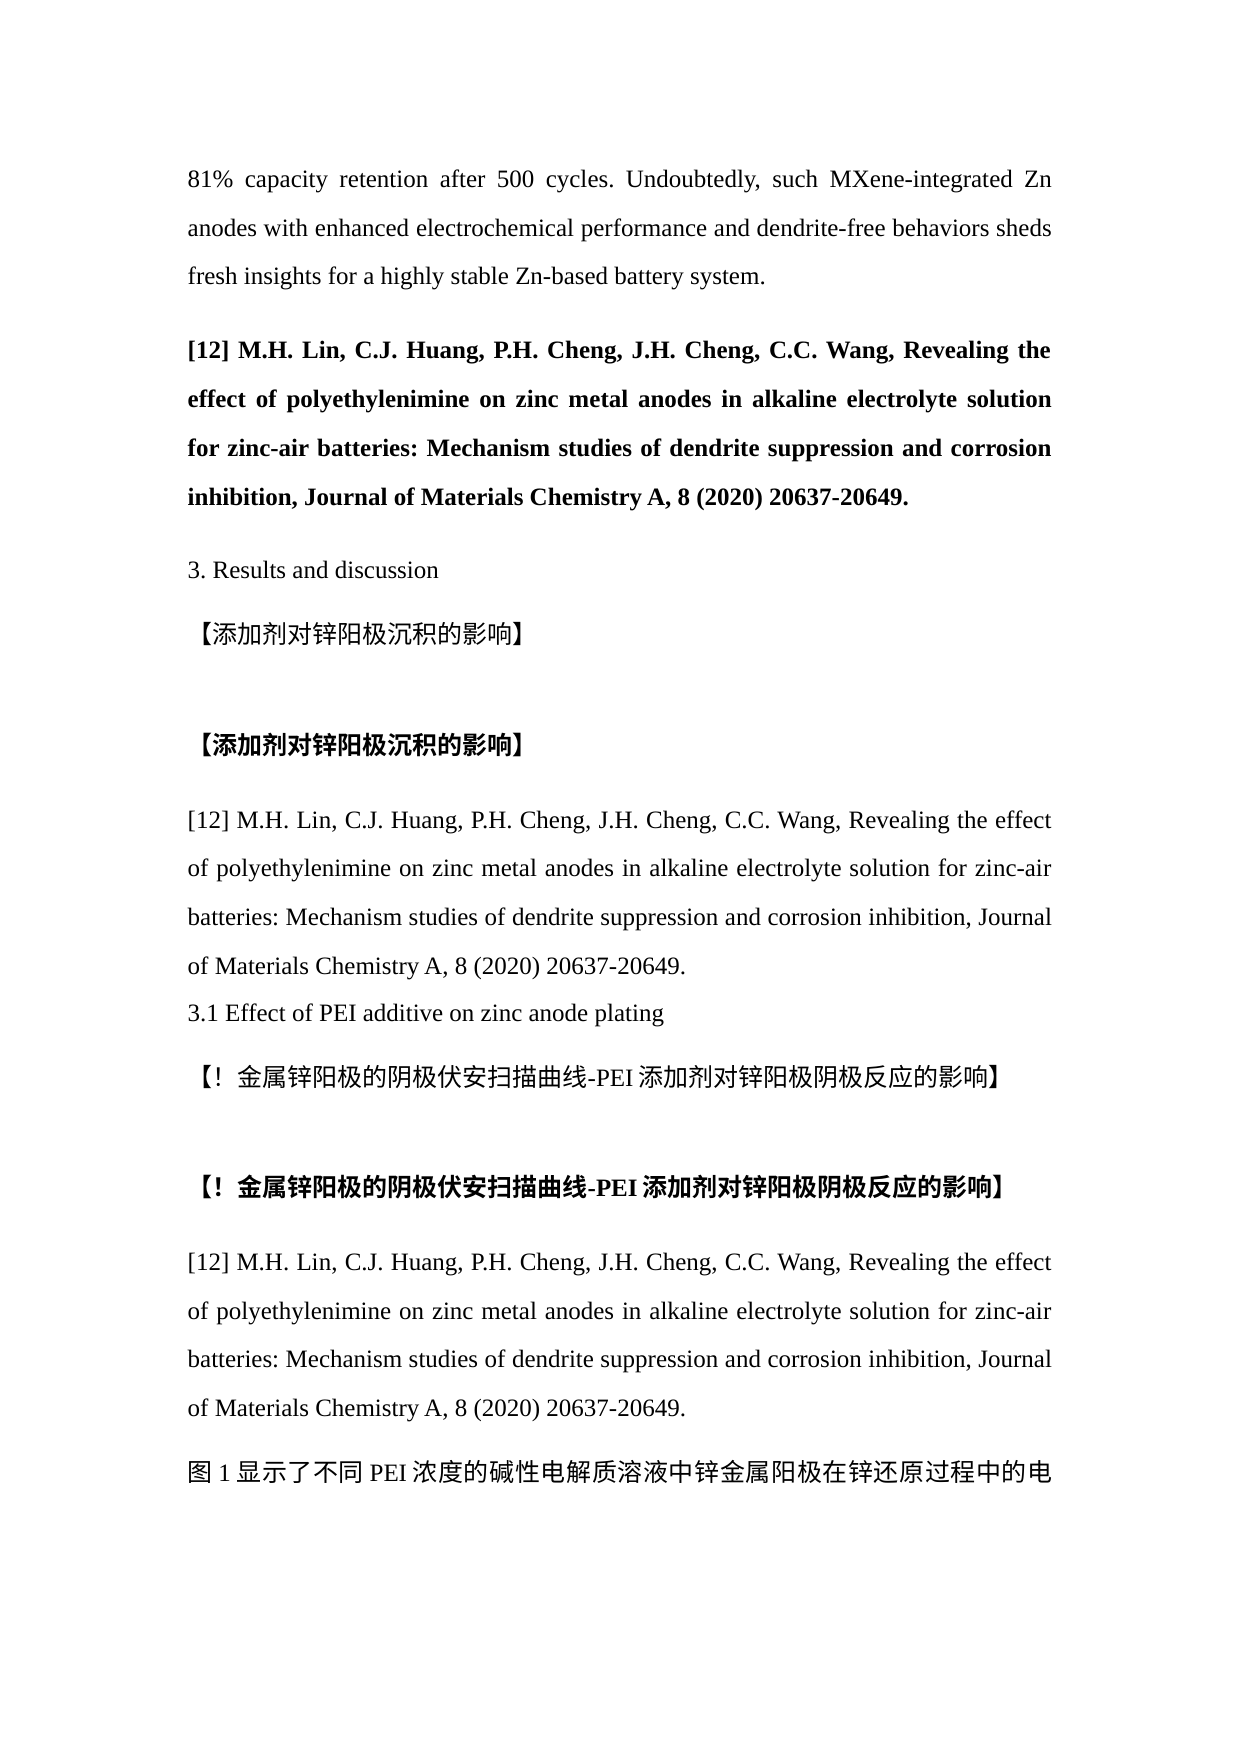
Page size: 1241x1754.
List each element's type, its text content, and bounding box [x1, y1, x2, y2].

text [12] M.H. Lin, C.J. Huang, P.H. Cheng, J.H. Cheng, C.C. Wang, Revealing the effect of polyethylenimine on zinc metal anodes in alkaline electrolyte solution for zinc-air batteries: Mechanism studies of dendrite suppression and corrosion inhibition, Journal of Materials Chemistry A, 8 (2020) 20637-20649. [187, 1245, 1053, 1424]
text [12] M.H. Lin, C.J. Huang, P.H. Cheng, J.H. Cheng, C.C. Wang, Revealing the effect of polyethylenimine on zinc metal anodes in alkaline electrolyte solution for zinc-air batteries: Mechanism studies of dendrite suppression and corrosion inhibition, Journal of Materials Chemistry A, 8 (2020) 20637-20649. [187, 803, 1053, 982]
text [187, 1438, 1053, 1503]
text 【添加剂对锌阳极沉积的影响】 [187, 601, 1053, 666]
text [187, 162, 1053, 292]
subtitle [12] M.H. Lin, C.J. Huang, P.H. Cheng, J.H. Cheng, C.C. Wang, Revealing the effect of polyethylenimine on zinc metal anodes in alkaline electrolyte solution for zinc-air batteries: Mechanism studies of dendrite suppression and corrosion inhibition, Journal of Materials Chemistry A, 8 (2020) 20637-20649. [187, 333, 1053, 512]
text 3. Results and discussion [187, 554, 1053, 586]
text 3.1 Effect of PEI additive on zinc anode plating [187, 996, 1053, 1028]
subtitle 【！金属锌阳极的阴极伏安扫描曲线-PEI添加剂对锌阳极阴极反应的影响】 [187, 1153, 1053, 1218]
subtitle 【添加剂对锌阳极沉积的影响】 [187, 711, 1053, 776]
text 【！金属锌阳极的阴极伏安扫描曲线-PEI添加剂对锌阳极阴极反应的影响】 [187, 1043, 1053, 1108]
